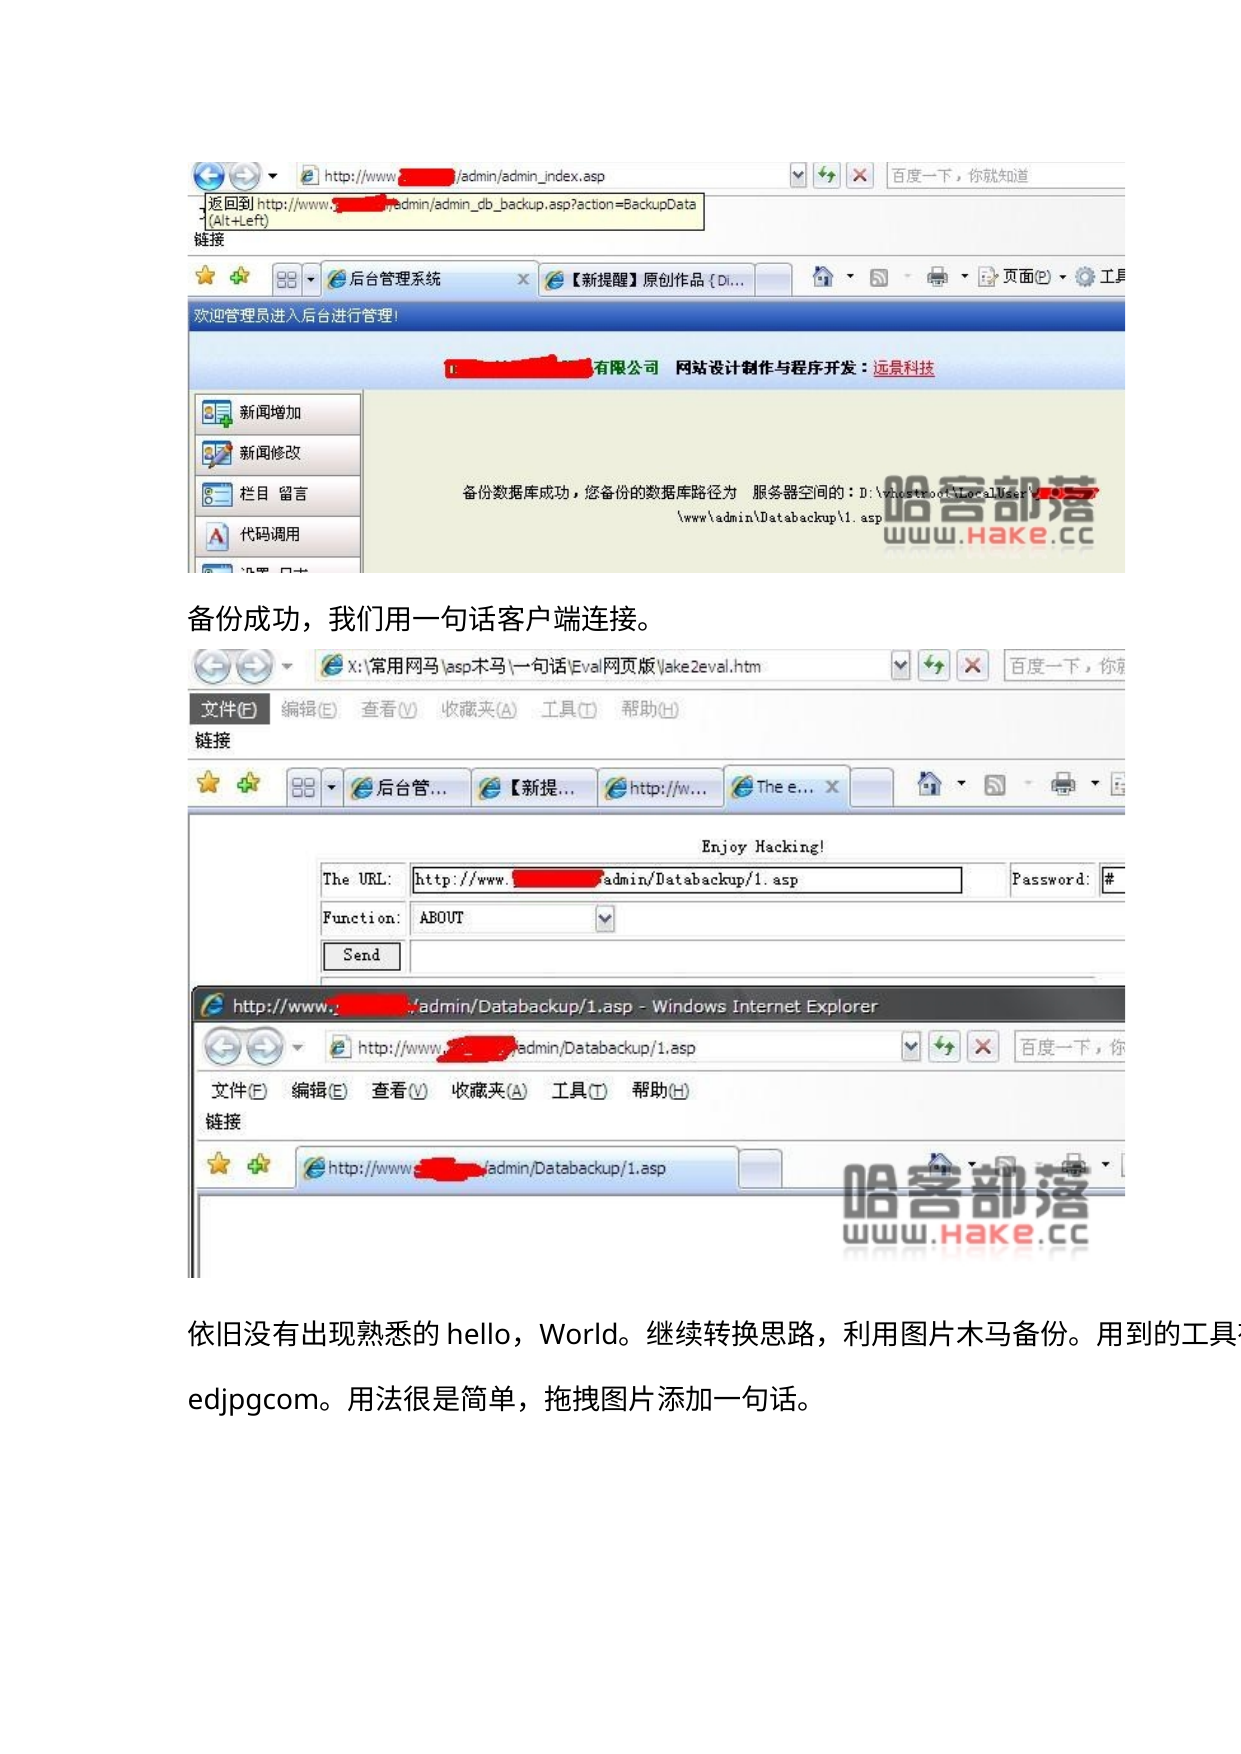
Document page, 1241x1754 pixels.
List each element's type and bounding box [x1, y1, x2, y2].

picture [187, 649, 1125, 1278]
picture [187, 162, 1125, 573]
table_header [188, 162, 1240, 1429]
